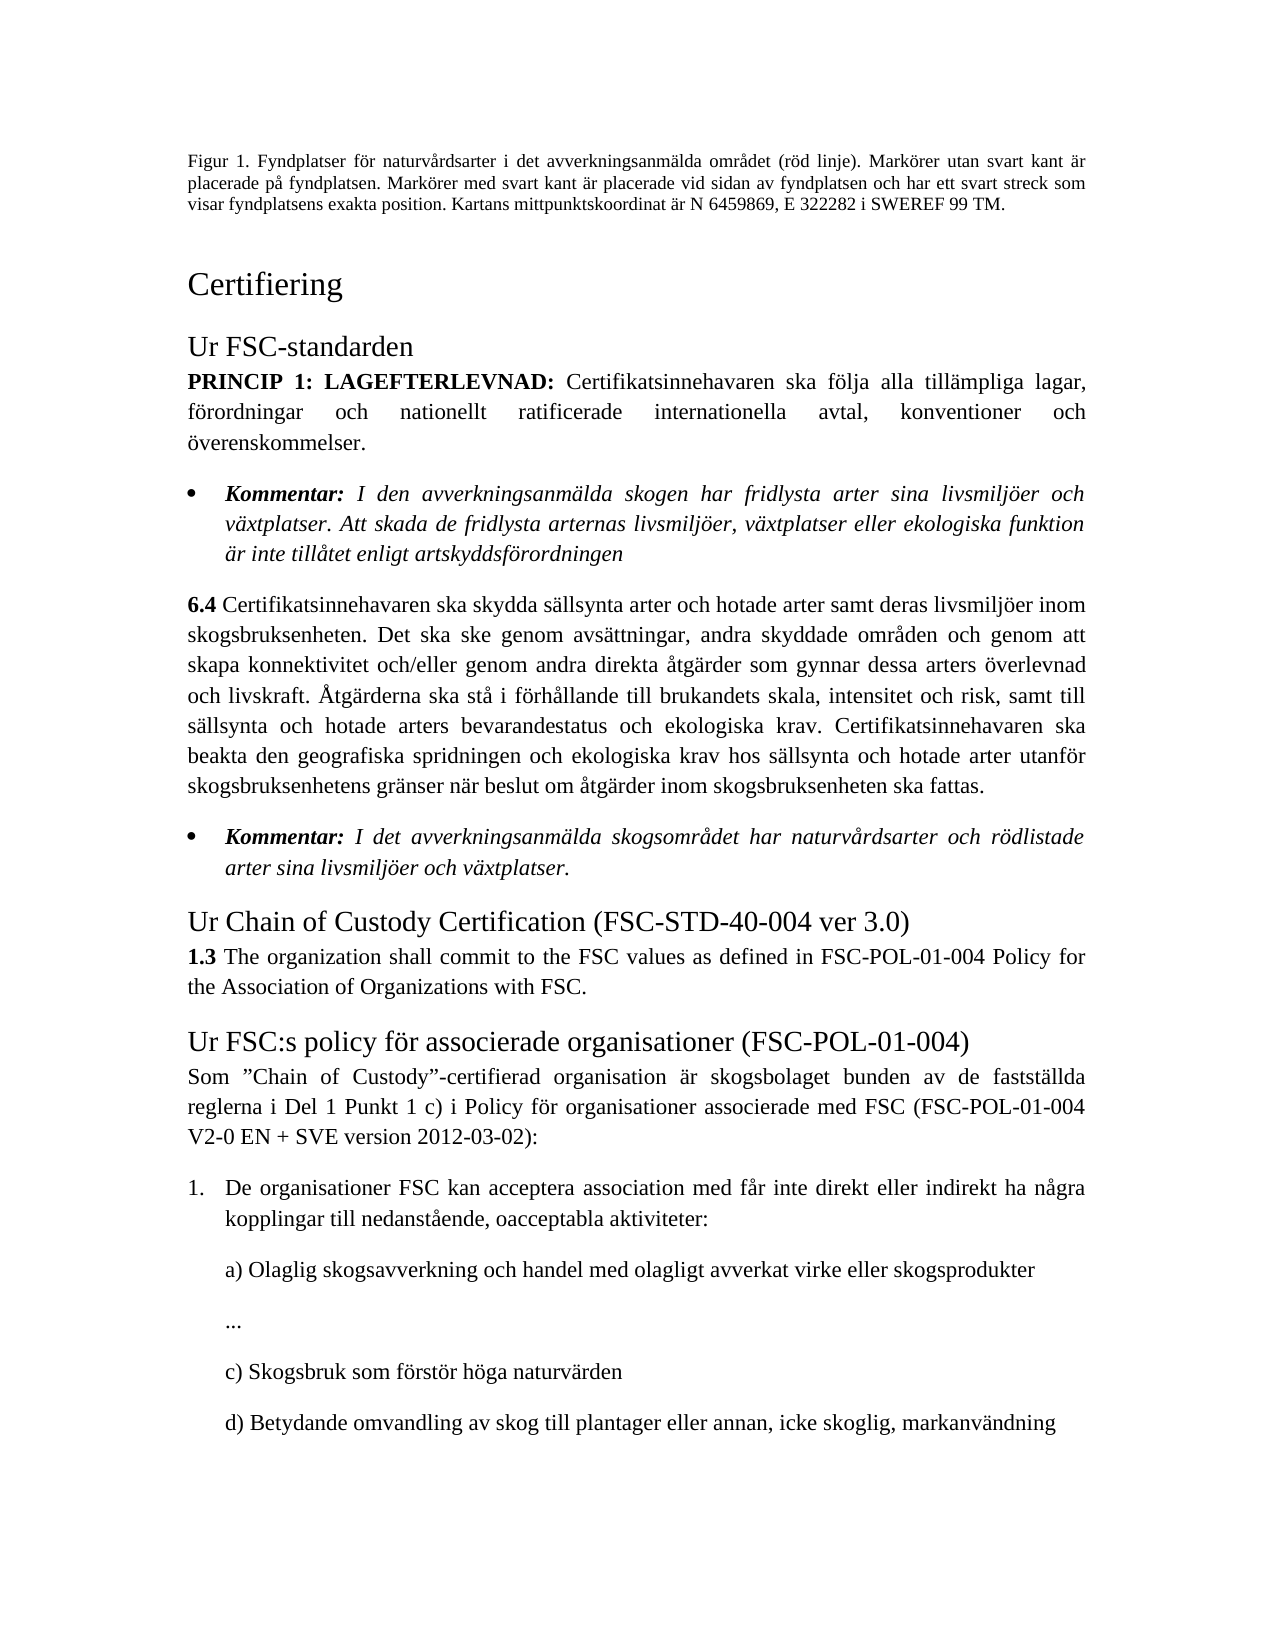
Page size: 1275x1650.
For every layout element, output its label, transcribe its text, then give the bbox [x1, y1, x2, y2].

text Som ”Chain of Custody”-certifierad organisation är skogsbolaget bunden av de fastställda reglerna i Del 1 Punkt 1 c) i Policy för organisationer associerade med FSC (FSC-POL-01-004 V2-0 EN + SVE version 2012-03-02): [187, 1063, 1087, 1150]
list Kommentar: I det avverkningsanmälda skogsområdet har naturvårdsarter och rödlistade arter sina livsmiljöer och växtplatser. [187, 823, 1087, 880]
subtitle Ur Chain of Custody Certification (FSC-STD-40-004 ver 3.0) [187, 904, 1087, 938]
text c) Skogsbruk som förstör höga naturvärden [225, 1358, 1087, 1384]
list De organisationer FSC kan acceptera association med får inte direkt eller indirekt ha några kopplingar till nedanstående, oacceptabla aktiviteter: [187, 1174, 1087, 1231]
subtitle Ur FSC-standarden [187, 329, 1087, 363]
text 1.3 The organization shall commit to the FSC values as defined in FSC-POL-01-004 Policy for the Association of Organizations with FSC. [187, 943, 1087, 1000]
text ... [225, 1307, 1087, 1333]
list Kommentar: I den avverkningsanmälda skogen har fridlysta arter sina livsmiljöer och växtplatser. Att skada de fridlysta arternas livsmiljöer, växtplatser eller ekologiska funktion är inte tillåtet enligt artskyddsförordningen [187, 479, 1087, 566]
subtitle Certifiering [187, 265, 1087, 303]
text a) Olaglig skogsavverkning och handel med olagligt avverkat virke eller skogsprodukter [225, 1256, 1087, 1282]
text d) Betydande omvandling av skog till plantager eller annan, icke skoglig, markanvändning [225, 1409, 1087, 1435]
text PRINCIP 1: LAGEFTERLEVNAD: Certifikatsinnehavaren ska följa alla tillämpliga lagar, förordningar och nationellt ratificerade internationella avtal, konventioner och överenskommelser. [187, 368, 1087, 455]
subtitle Ur FSC:s policy för associerade organisationer (FSC-POL-01-004) [187, 1024, 1087, 1058]
text 6.4 Certifikatsinnehavaren ska skydda sällsynta arter och hotade arter samt deras livsmiljöer inom skogsbruksenheten. Det ska ske genom avsättningar, andra skyddade områden och genom att skapa konnektivitet och/eller genom andra direkta åtgärder som gynnar dessa arters överlevnad och livskraft. Åtgärderna ska stå i förhållande till brukandets skala, intensitet och risk, samt till sällsynta och hotade arters bevarandestatus och ekologiska krav. Certifikatsinnehavaren ska beakta den geografiska spridningen och ekologiska krav hos sällsynta och hotade arter utanför skogsbruksenhetens gränser när beslut om åtgärder inom skogsbruksenheten ska fattas. [187, 591, 1087, 799]
text Figur 1. Fyndplatser för naturvårdsarter i det avverkningsanmälda området (röd linje). Markörer utan svart kant är placerade på fyndplatsen. Markörer med svart kant är placerade vid sidan av fyndplatsen och har ett svart streck som visar fyndplatsens exakta position. Kartans mittpunktskoordinat är N 6459869, E 322282 i SWEREF 99 TM. [187, 150, 1087, 215]
